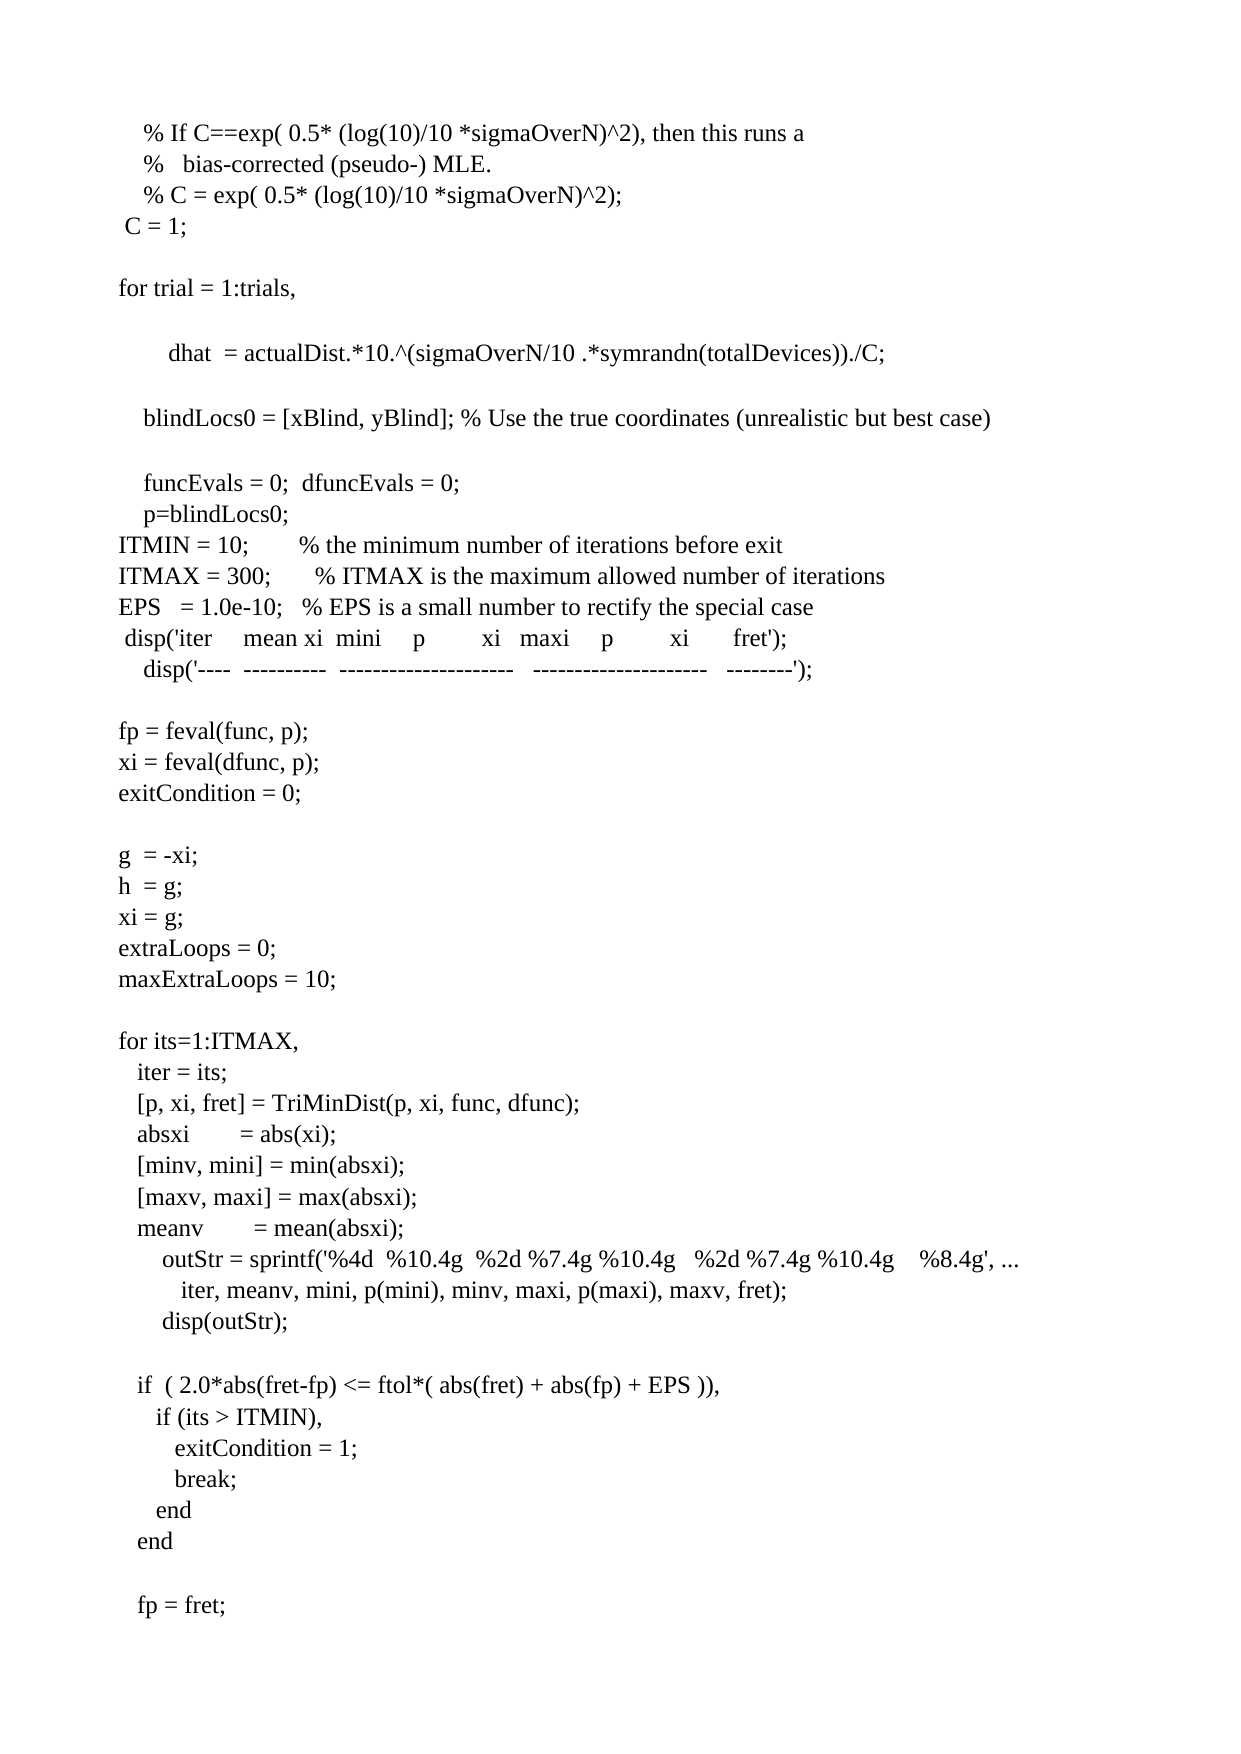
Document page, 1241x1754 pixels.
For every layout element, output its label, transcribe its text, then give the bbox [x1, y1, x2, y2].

text xi = feval(dfunc, p); [118, 747, 1122, 776]
text xi = g; [118, 902, 1122, 931]
text disp('---- ---------- --------------------- --------------------- --------'); [118, 654, 1122, 683]
text outStr = sprintf('%4d %10.4g %2d %7.4g %10.4g %2d %7.4g %10.4g %8.4g', ... [118, 1244, 1122, 1272]
text maxExtraLoops = 10; [118, 964, 1122, 993]
text exitCondition = 0; [118, 778, 1122, 807]
text funcEvals = 0; dfuncEvals = 0; [118, 468, 1122, 496]
text iter, meanv, mini, p(mini), minv, maxi, p(maxi), maxv, fret); [118, 1275, 1122, 1303]
text break; [118, 1464, 1122, 1492]
text ITMAX = 300; % ITMAX is the maximum allowed number of iterations [118, 561, 1122, 589]
text % C = exp( 0.5* (log(10)/10 *sigmaOverN)^2); [118, 180, 1122, 209]
text blindLocs0 = [xBlind, yBlind]; % Use the true coordinates (unrealistic but best case) [118, 403, 1122, 432]
text ITMIN = 10; % the minimum number of iterations before exit [118, 530, 1122, 558]
text absxi = abs(xi); [118, 1119, 1122, 1148]
text end [118, 1495, 1122, 1523]
text end [118, 1526, 1122, 1554]
text [p, xi, fret] = TriMinDist(p, xi, func, dfunc); [118, 1088, 1122, 1117]
text iter = its; [118, 1057, 1122, 1086]
text % bias-corrected (pseudo-) MLE. [118, 149, 1122, 178]
text for trial = 1:trials, [118, 273, 1122, 302]
text extraLoops = 0; [118, 933, 1122, 962]
text % If C==exp( 0.5* (log(10)/10 *sigmaOverN)^2), then this runs a [118, 118, 1122, 147]
text fp = fret; [118, 1591, 1122, 1619]
text p=blindLocs0; [118, 499, 1122, 527]
text fp = feval(func, p); [118, 716, 1122, 745]
text meanv = mean(absxi); [118, 1213, 1122, 1241]
text h = g; [118, 871, 1122, 900]
text if (its > ITMIN), [118, 1402, 1122, 1430]
text if ( 2.0*abs(fret-fp) <= ftol*( abs(fret) + abs(fp) + EPS )), [118, 1371, 1122, 1399]
text g = -xi; [118, 840, 1122, 869]
text C = 1; [118, 211, 1122, 240]
text disp('iter mean xi mini p xi maxi p xi fret'); [118, 623, 1122, 652]
text [minv, mini] = min(absxi); [118, 1151, 1122, 1179]
text for its=1:ITMAX, [118, 1026, 1122, 1055]
text dhat = actualDist.*10.^(sigmaOverN/10 .*symrandn(totalDevices))./C; [118, 338, 1122, 367]
text disp(outStr); [118, 1306, 1122, 1334]
text [maxv, maxi] = max(absxi); [118, 1182, 1122, 1210]
text exitCondition = 1; [118, 1433, 1122, 1461]
text EPS = 1.0e-10; % EPS is a small number to rectify the special case [118, 592, 1122, 621]
